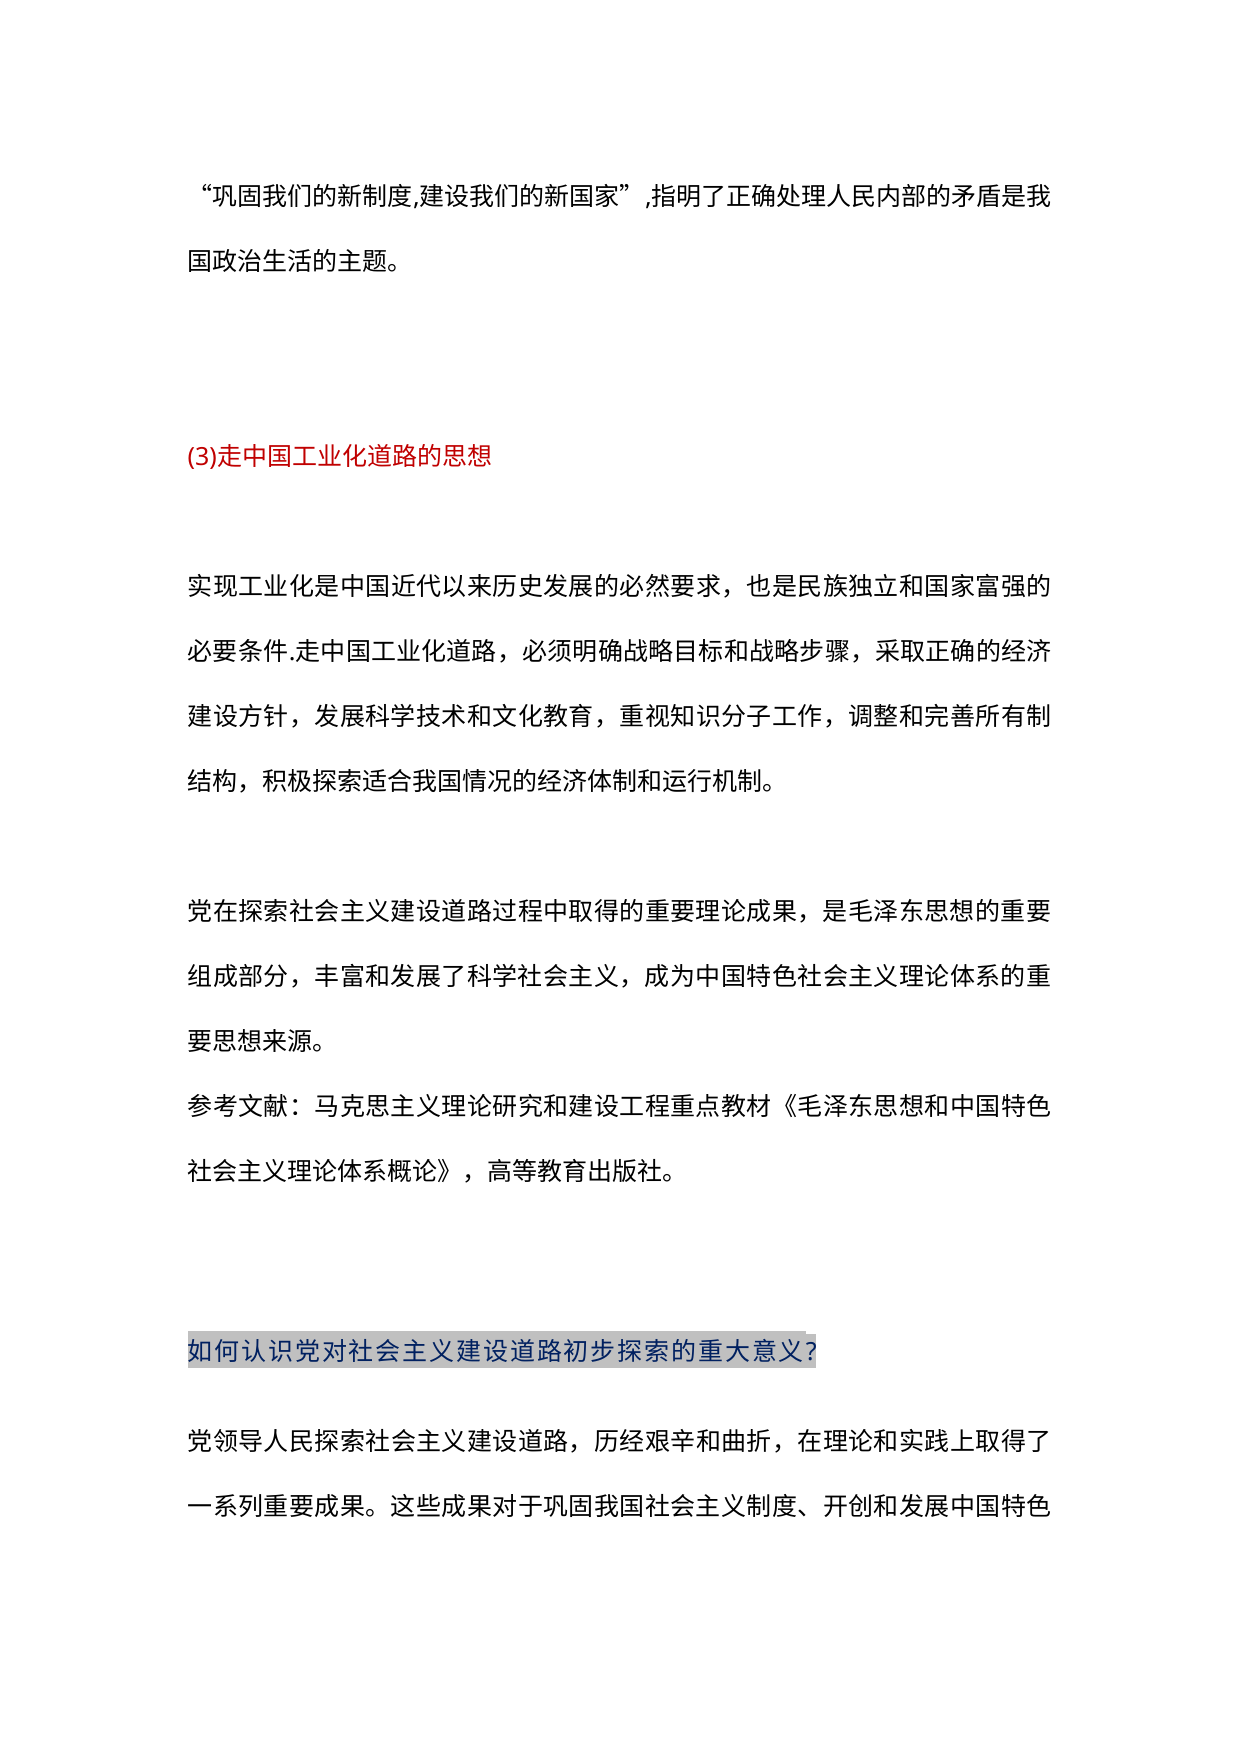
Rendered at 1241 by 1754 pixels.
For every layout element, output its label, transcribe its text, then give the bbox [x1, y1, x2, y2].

list 如何认识党对社会主义建设道路初步探索的重大意义? [187, 1317, 1053, 1382]
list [187, 162, 1053, 1202]
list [187, 1407, 1053, 1537]
